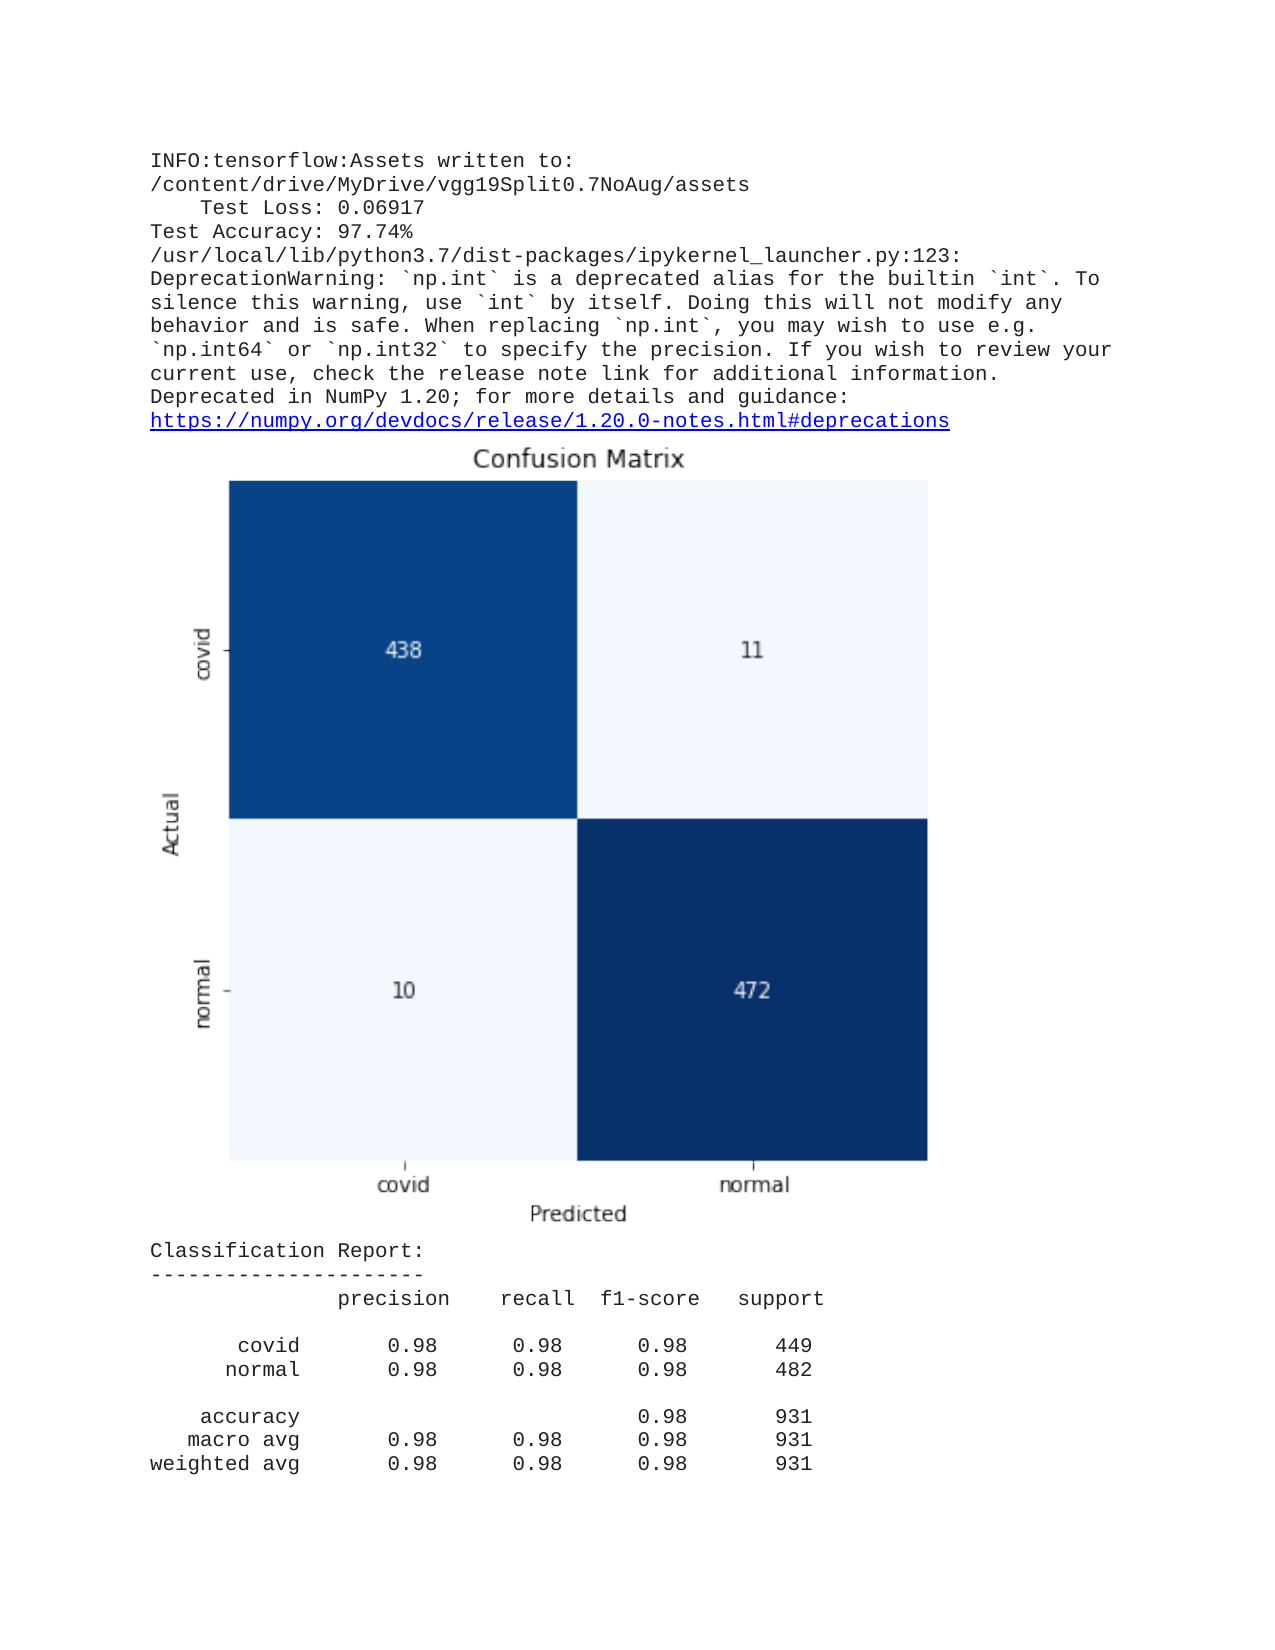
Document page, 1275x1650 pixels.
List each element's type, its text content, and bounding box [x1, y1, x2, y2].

text accuracy 0.98 931 [150, 1406, 1125, 1429]
text Classification Report: [150, 1240, 1125, 1264]
picture [150, 433, 943, 1241]
text ---------------------- [150, 1264, 1125, 1288]
text Deprecated in NumPy 1.20; for more details and guidance: https://numpy.org/devdocs/release/1.20.0-notes.html#deprecations [150, 386, 1125, 434]
text /usr/local/lib/python3.7/dist-packages/ipykernel_launcher.py:123: DeprecationWarning: `np.int` is a deprecated alias for the builtin `int`. To silence this warning, use `int` by itself. Doing this will not modify any behavior and is safe. When replacing `np.int`, you may wish to use e.g. `np.int64` or `np.int32` to specify the precision. If you wish to review your current use, check the release note link for additional information. [150, 244, 1125, 386]
text Test Loss: 0.06917 [150, 197, 1125, 221]
text precision recall f1-score support [150, 1288, 1125, 1311]
text weighted avg 0.98 0.98 0.98 931 [150, 1453, 1125, 1477]
text normal 0.98 0.98 0.98 482 [150, 1358, 1125, 1382]
text Test Accuracy: 97.74% [150, 221, 1125, 244]
text macro avg 0.98 0.98 0.98 931 [150, 1429, 1125, 1453]
text INFO:tensorflow:Assets written to: /content/drive/MyDrive/vgg19Split0.7NoAug/assets [150, 150, 1125, 197]
text covid 0.98 0.98 0.98 449 [150, 1335, 1125, 1358]
